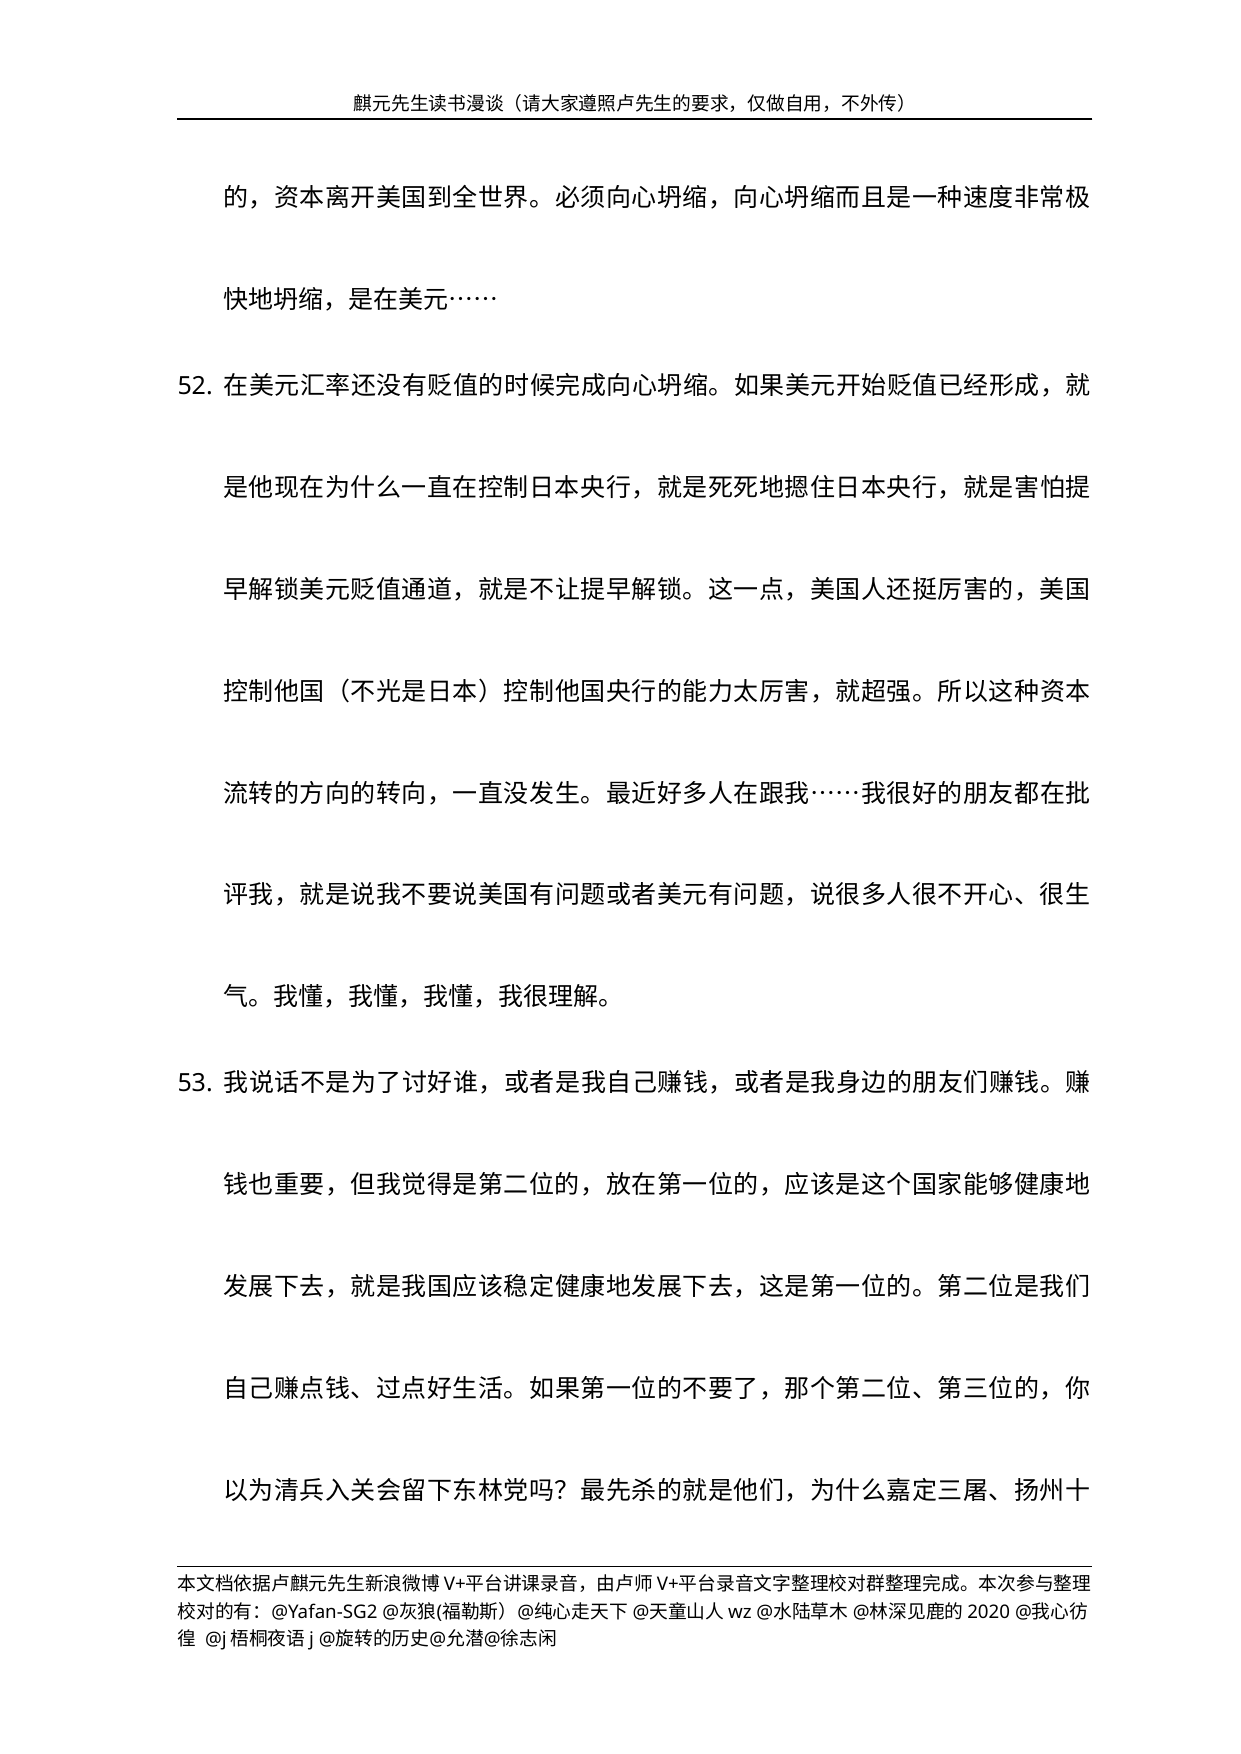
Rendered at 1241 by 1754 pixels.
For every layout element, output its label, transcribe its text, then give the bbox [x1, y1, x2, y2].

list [177, 1047, 1092, 1522]
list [177, 162, 1092, 332]
list ﻿在美元汇率还没有贬值的时候完成向心坍缩。如果美元开始贬值已经形成，就是他现在为什么一直在控制日本央行，就是死死地摁住日本央行，就是害怕提早解锁美元贬值通道，就是不让提早解锁。这一点，美国人还挺厉害的，美国控制他国（不光是日本）控制他国央行的能力太厉害，就超强。所以这种资本流转的方向的转向，一直没发生。最近好多人在跟我……我很好的朋友都在批评我，就是说我不要说美国有问题或者美元有问题，说很多人很不开心、很生气。我懂，我懂，我懂，我很理解。 [177, 350, 1092, 1029]
